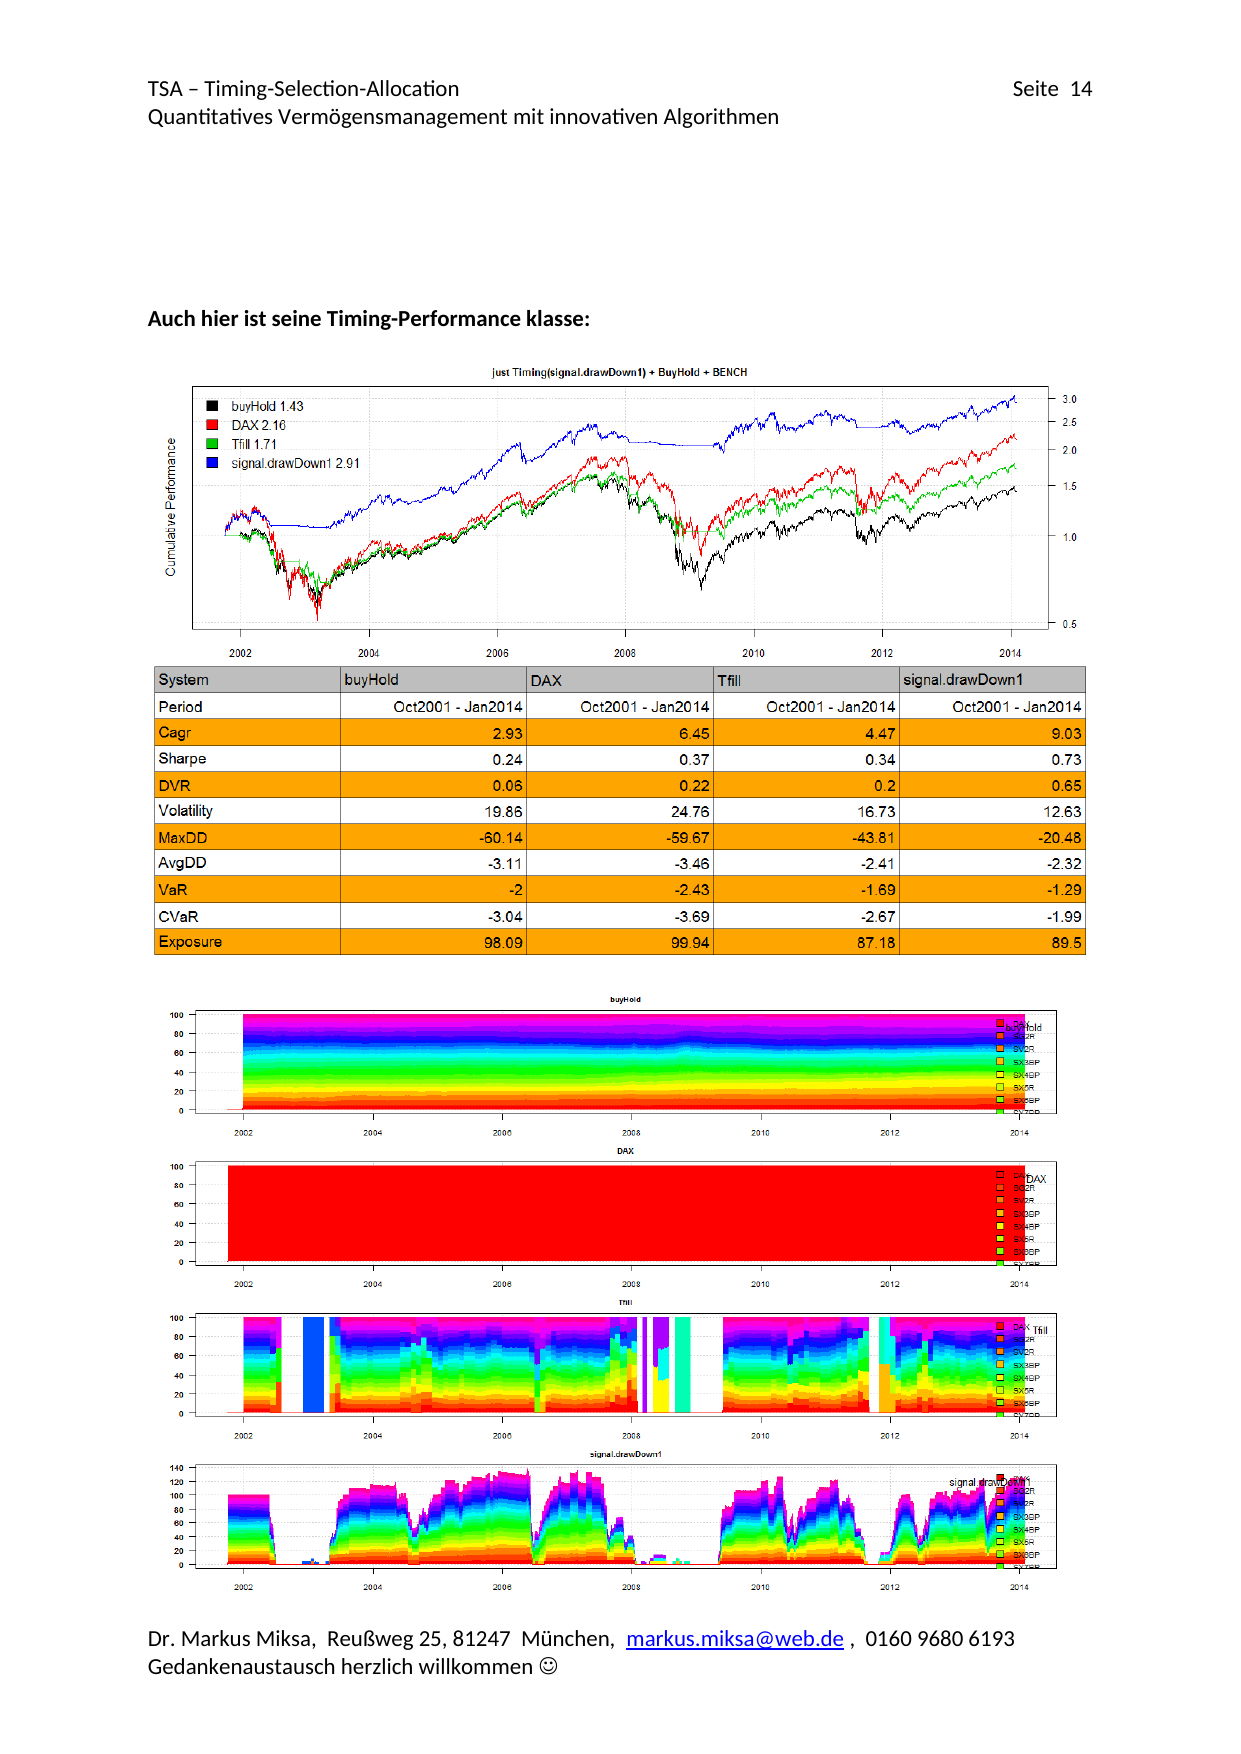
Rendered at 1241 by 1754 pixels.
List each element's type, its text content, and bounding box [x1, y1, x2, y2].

picture [147, 986, 1093, 1592]
text Auch hier ist seine Timing-Performance klasse: [148, 304, 1093, 332]
picture [147, 356, 1093, 962]
